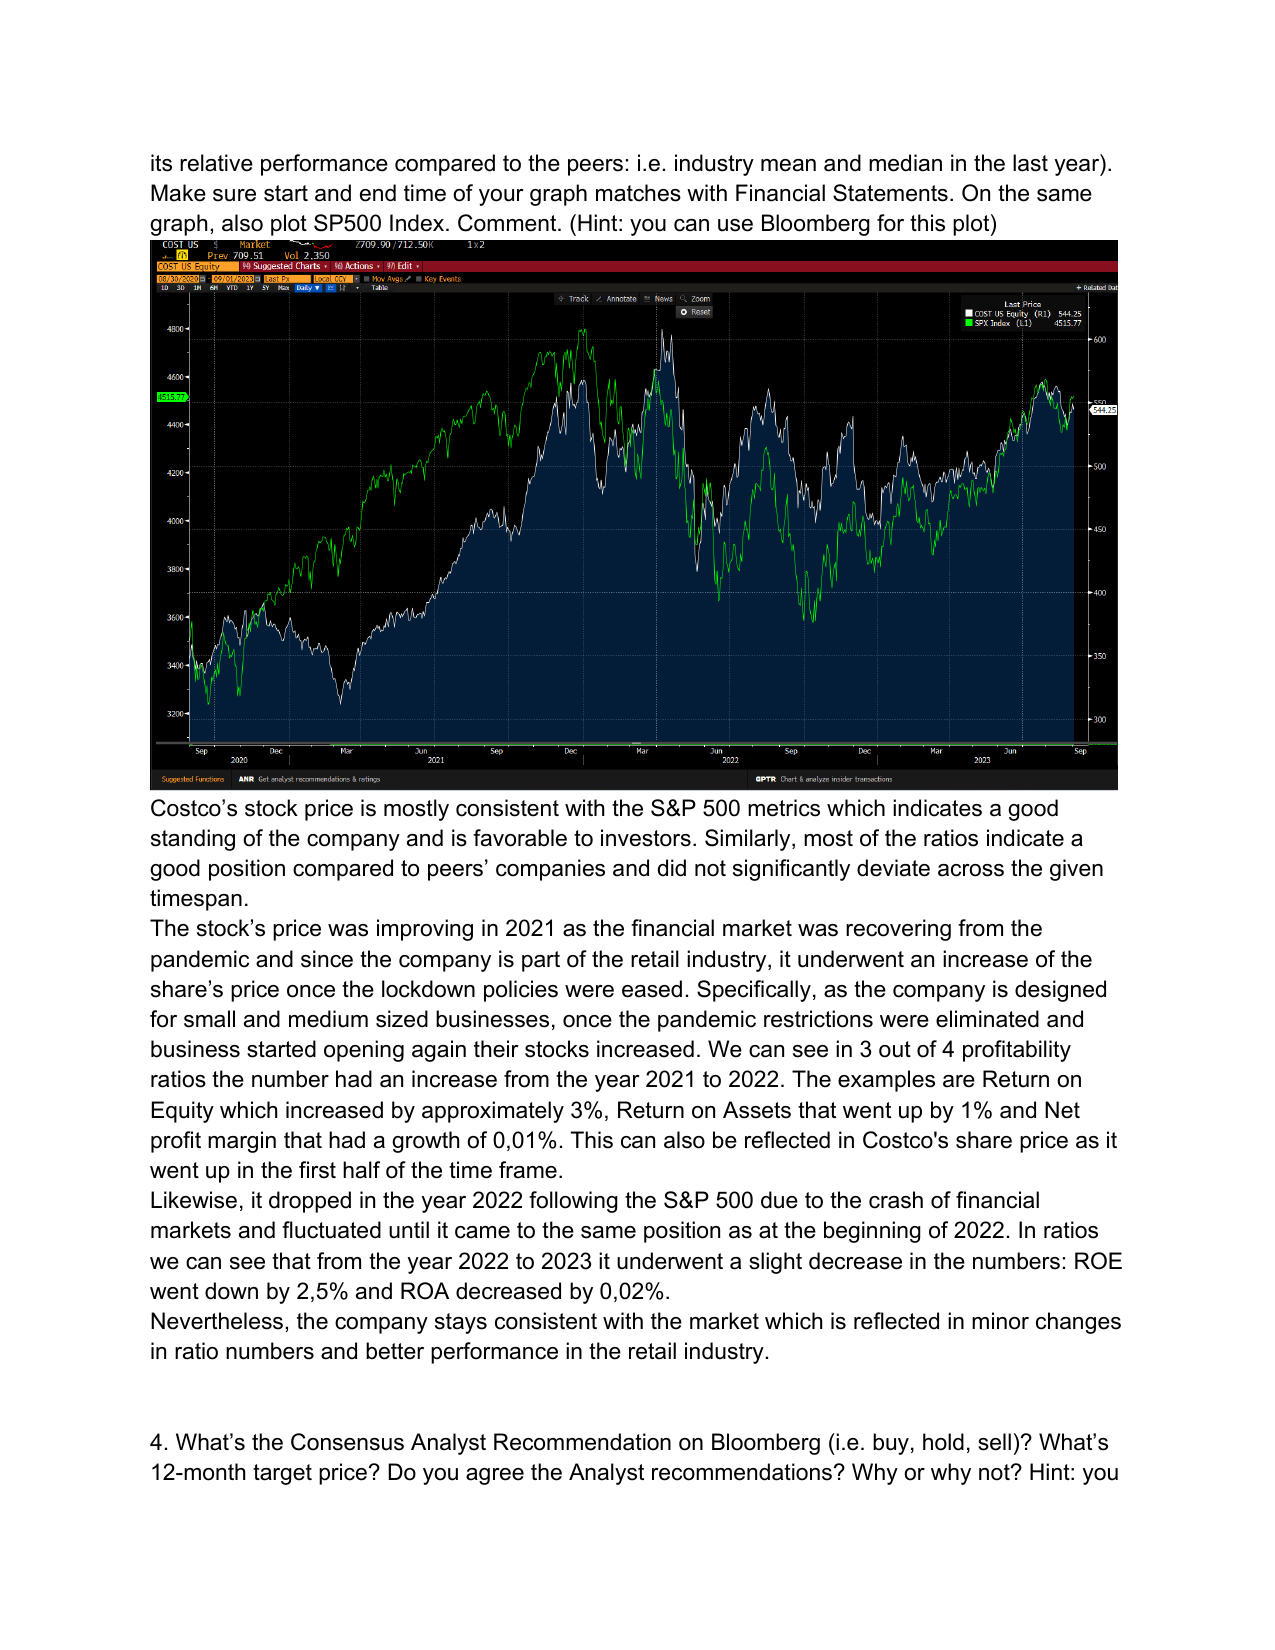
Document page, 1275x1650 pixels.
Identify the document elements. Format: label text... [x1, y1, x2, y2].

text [150, 1429, 1125, 1485]
text The stock’s price was improving in 2021 as the financial market was recovering from the pandemic and since the company is part of the retail industry, it underwent an increase of the share’s price once the lockdown policies were eased. Specifically, as the company is designed for small and medium sized businesses, once the pandemic restrictions were eliminated and business started opening again their stocks increased. We can see in 3 out of 4 profitability ratios the number had an increase from the year 2021 to 2022. The examples are Return on Equity which increased by approximately 3%, Return on Assets that went up by 1% and Net profit margin that had a growth of 0,01%. This can also be reflected in Costco's share price as it went up in the first half of the time frame. [150, 915, 1125, 1183]
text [150, 150, 1125, 237]
text Nevertheless, the company stays consistent with the market which is reflected in minor changes in ratio numbers and better performance in the retail industry. [150, 1308, 1125, 1364]
picture [150, 240, 1118, 791]
text Costco’s stock price is mostly consistent with the S&P 500 metrics which indicates a good standing of the company and is favorable to investors. Similarly, most of the ratios indicate a good position compared to peers’ companies and did not significantly deviate across the given timespan. [150, 794, 1125, 911]
text Likewise, it dropped in the year 2022 following the S&P 500 due to the crash of financial markets and fluctuated until it came to the same position as at the beginning of 2022. In ratios we can see that from the year 2022 to 2023 it underwent a slight decrease in the numbers: ROE went down by 2,5% and ROA decreased by 0,02%. [150, 1187, 1125, 1304]
